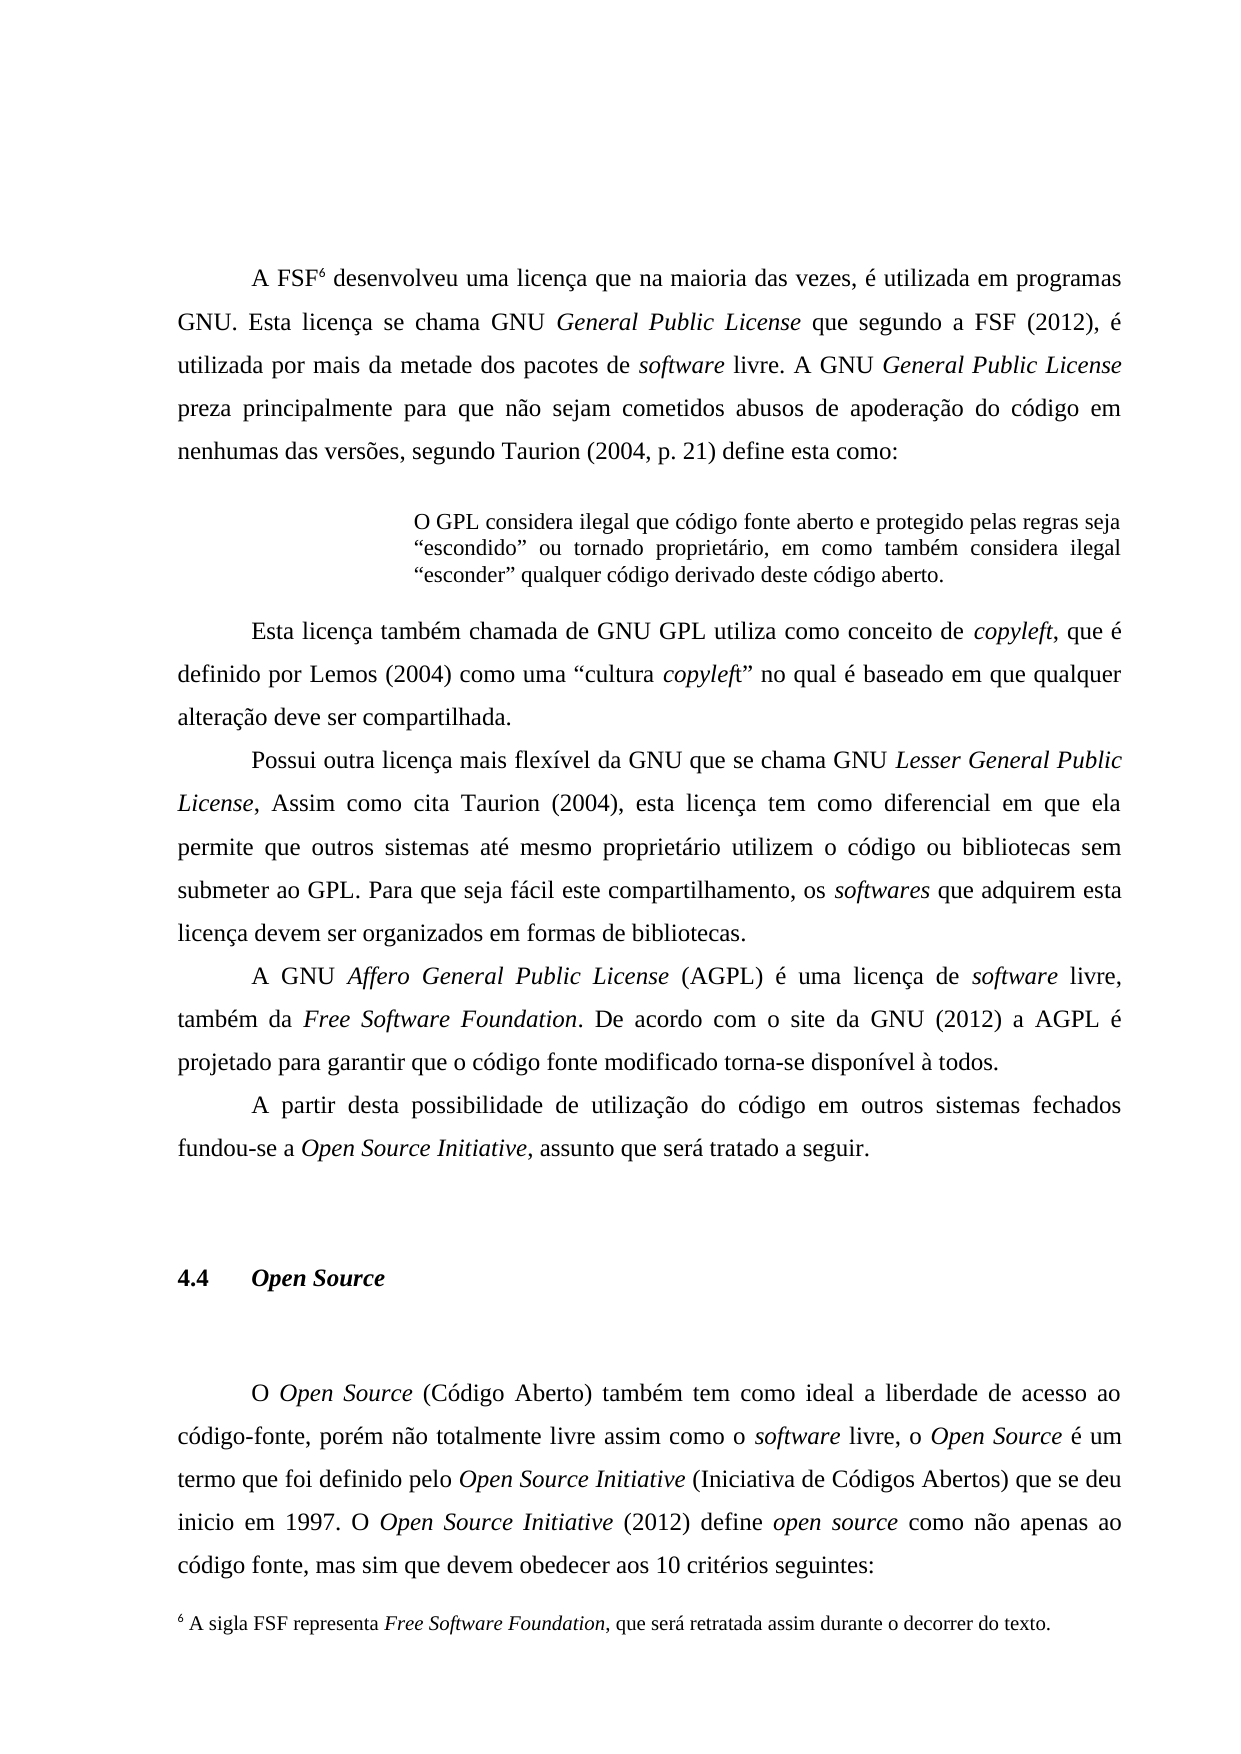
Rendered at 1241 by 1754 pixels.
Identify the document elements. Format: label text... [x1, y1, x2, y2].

text Possui outra licença mais flexível da GNU que se chama GNU Lesser General Public License, Assim como cita Taurion (2004), esta licença tem como diferencial em que ela permite que outros sistemas até mesmo proprietário utilizem o código ou bibliotecas sem submeter ao GPL. Para que seja fácil este compartilhamento, os softwares que adquirem esta licença devem ser organizados em formas de bibliotecas. [177, 745, 1122, 947]
text A FSF desenvolveu uma licença que na maioria das vezes, é utilizada em programas GNU. Esta licença se chama GNU General Public License que segundo a FSF (2012), é utilizada por mais da metade dos pacotes de software livre. A GNU General Public License preza principalmente para que não sejam cometidos abusos de apoderação do código em nenhumas das versões, segundo Taurion (2004, p. 21) define esta como: [177, 263, 1122, 465]
text O GPL considera ilegal que código fonte aberto e protegido pelas regras seja “escondido” ou tornado proprietário, em como também considera ilegal “esconder” qualquer código derivado deste código aberto. [413, 508, 1122, 587]
text O Open Source (Código Aberto) também tem como ideal a liberdade de acesso ao código-fonte, porém não totalmente livre assim como o software livre, o Open Source é um termo que foi definido pelo Open Source Initiative (Iniciativa de Códigos Abertos) que se deu inicio em 1997. O Open Source Initiative (2012) define open source como não apenas ao código fonte, mas sim que devem obedecer aos 10 critérios seguintes: [177, 1378, 1122, 1579]
list Open Source [177, 1263, 1122, 1292]
text A partir desta possibilidade de utilização do código em outros sistemas fechados fundou-se a Open Source Initiative, assunto que será tratado a seguir. [177, 1090, 1122, 1162]
text Esta licença também chamada de GNU GPL utiliza como conceito de copyleft, que é definido por Lemos (2004) como uma “cultura copyleft” no qual é baseado em que qualquer alteração deve ser compartilhada. [177, 616, 1122, 731]
text A GNU Affero General Public License (AGPL) é uma licença de software livre, também da Free Software Foundation. De acordo com o site da GNU (2012) a AGPL é projetado para garantir que o código fonte modificado torna-se disponível à todos. [177, 961, 1122, 1076]
